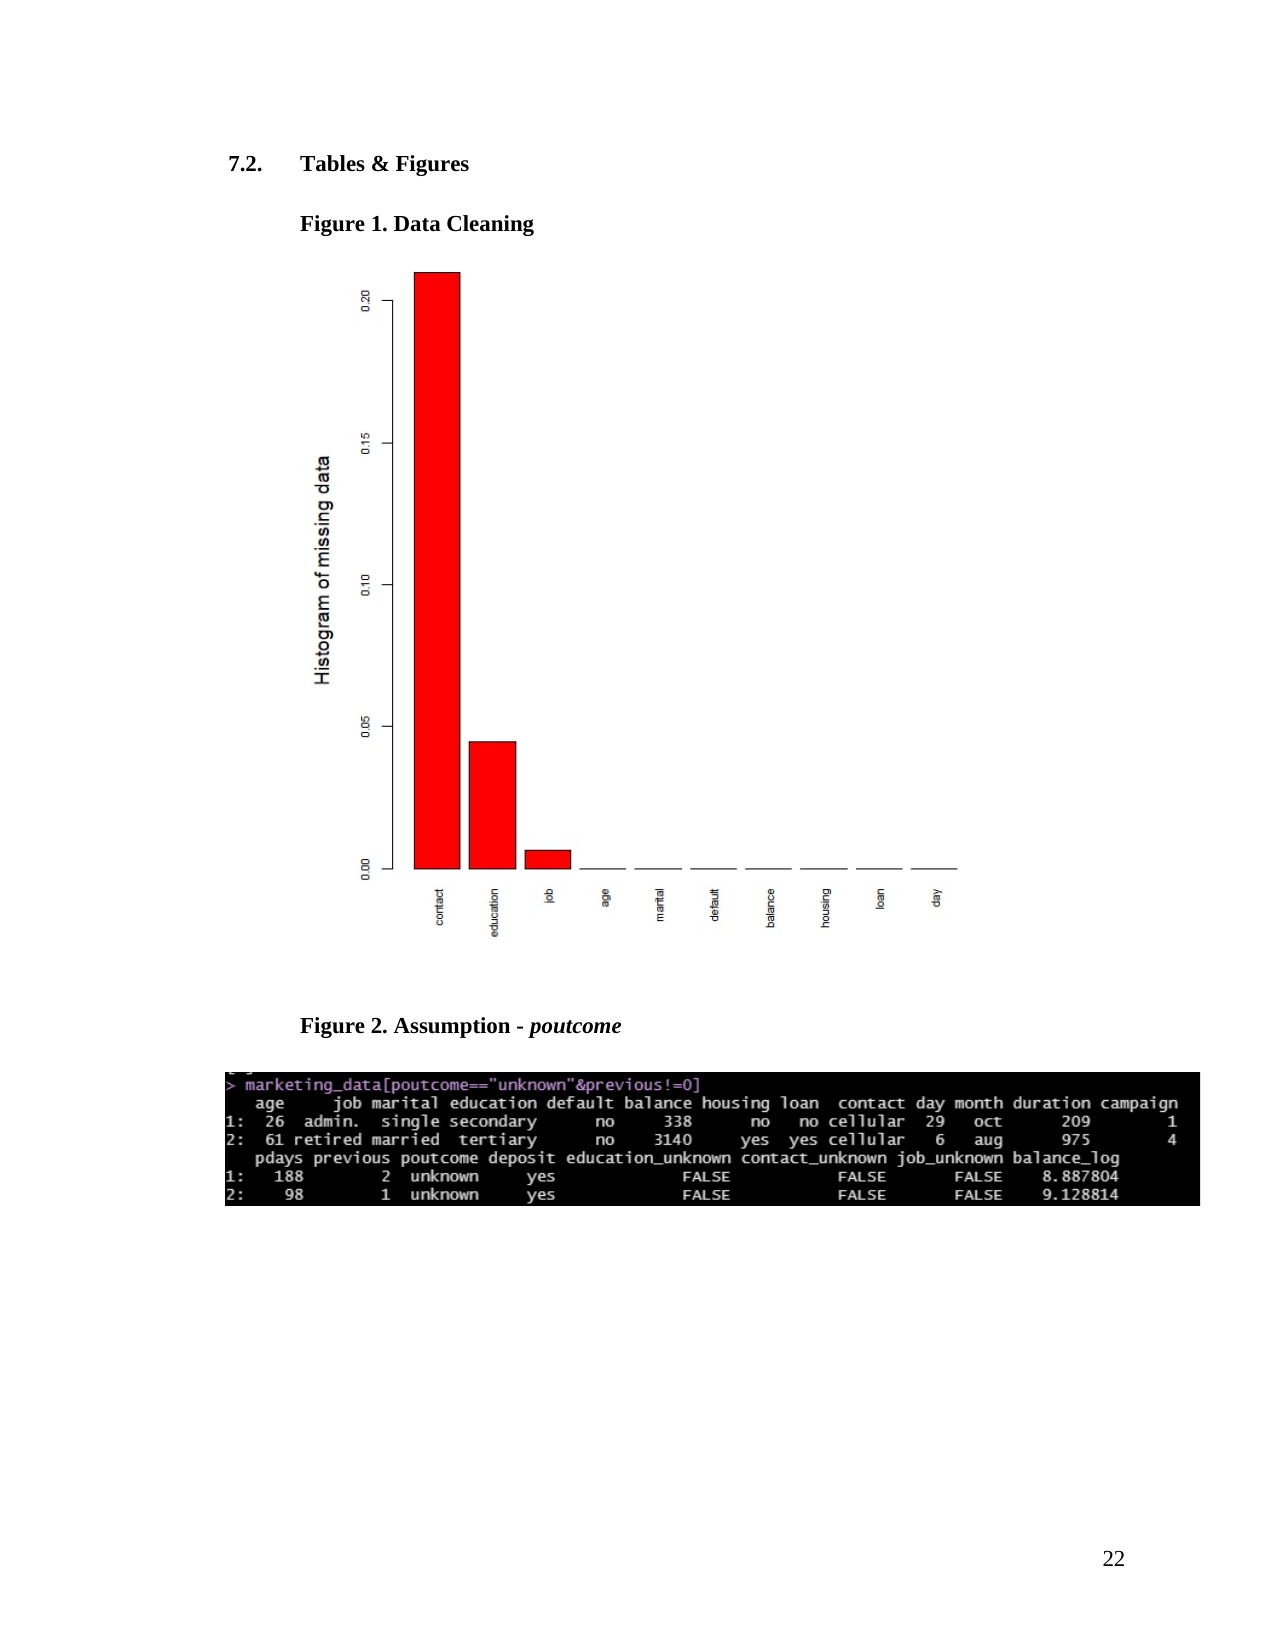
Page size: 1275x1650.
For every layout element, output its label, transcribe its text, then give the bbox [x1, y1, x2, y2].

picture [225, 1072, 1200, 1206]
subtitle Tables & Figures [262, 150, 1125, 176]
picture [302, 240, 974, 948]
text Figure 2. Assumption - poutcome [225, 1012, 1125, 1038]
text Figure 1. Data Cleaning [225, 210, 1125, 237]
